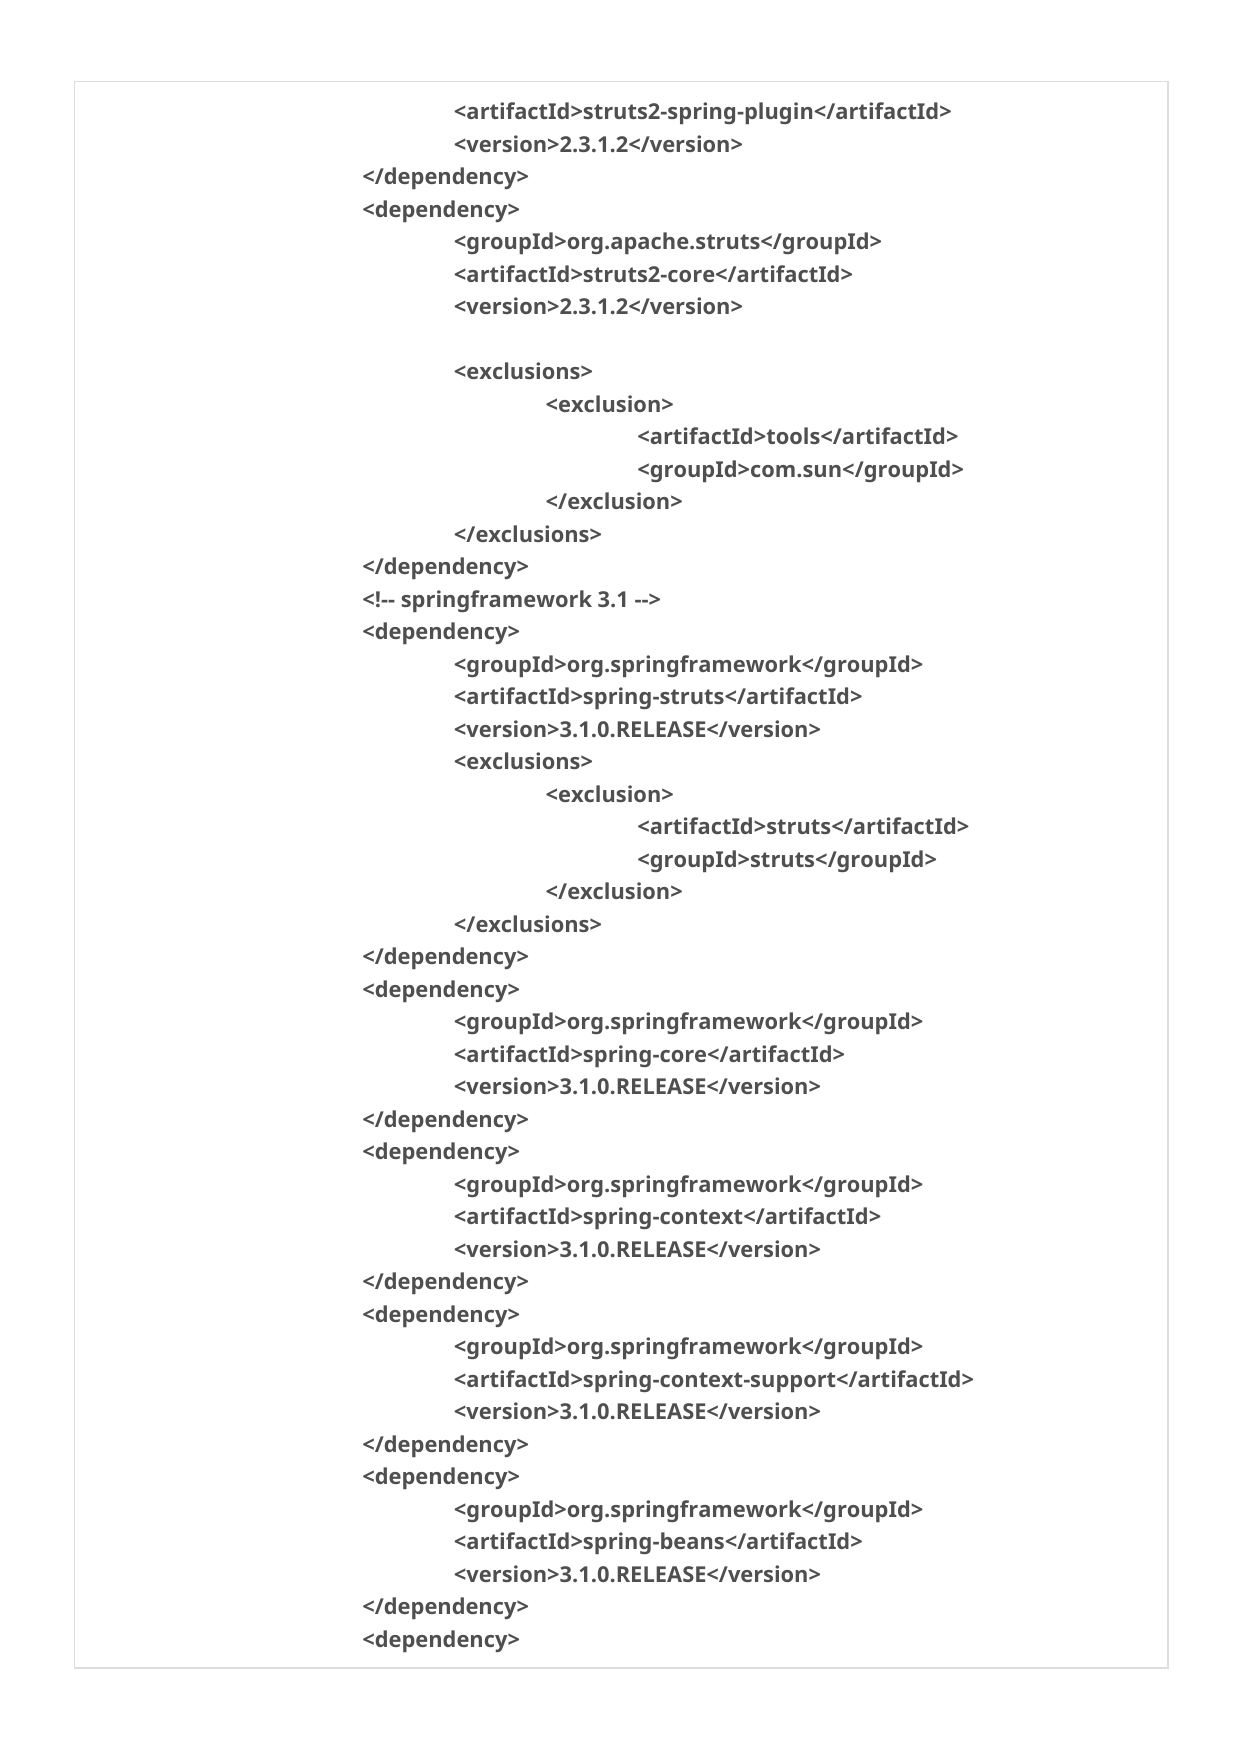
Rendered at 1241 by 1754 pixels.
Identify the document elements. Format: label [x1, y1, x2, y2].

table_header [75, 82, 1167, 1667]
